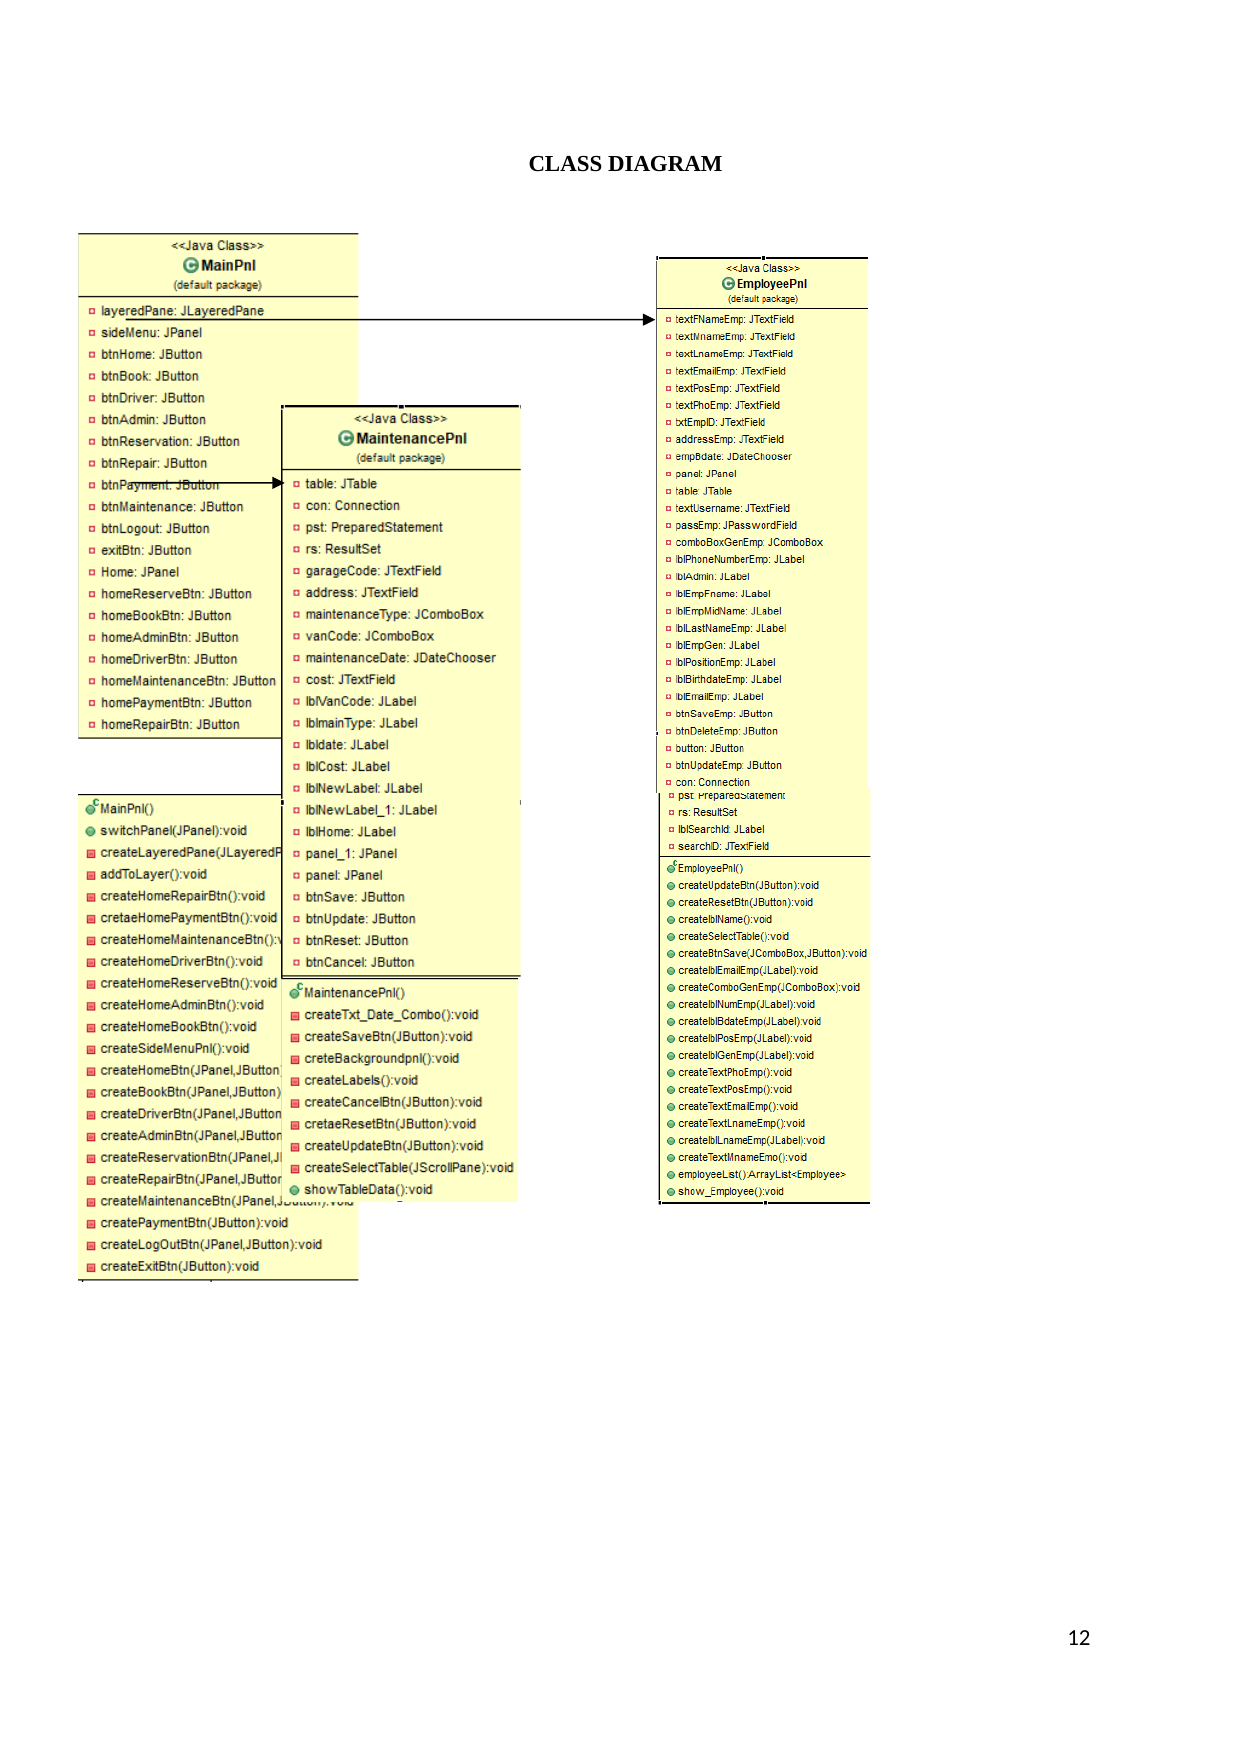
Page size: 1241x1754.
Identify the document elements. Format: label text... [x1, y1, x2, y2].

text CLASS DIAGRAM [150, 150, 1090, 176]
picture [655, 255, 870, 1203]
picture [77, 232, 521, 1279]
